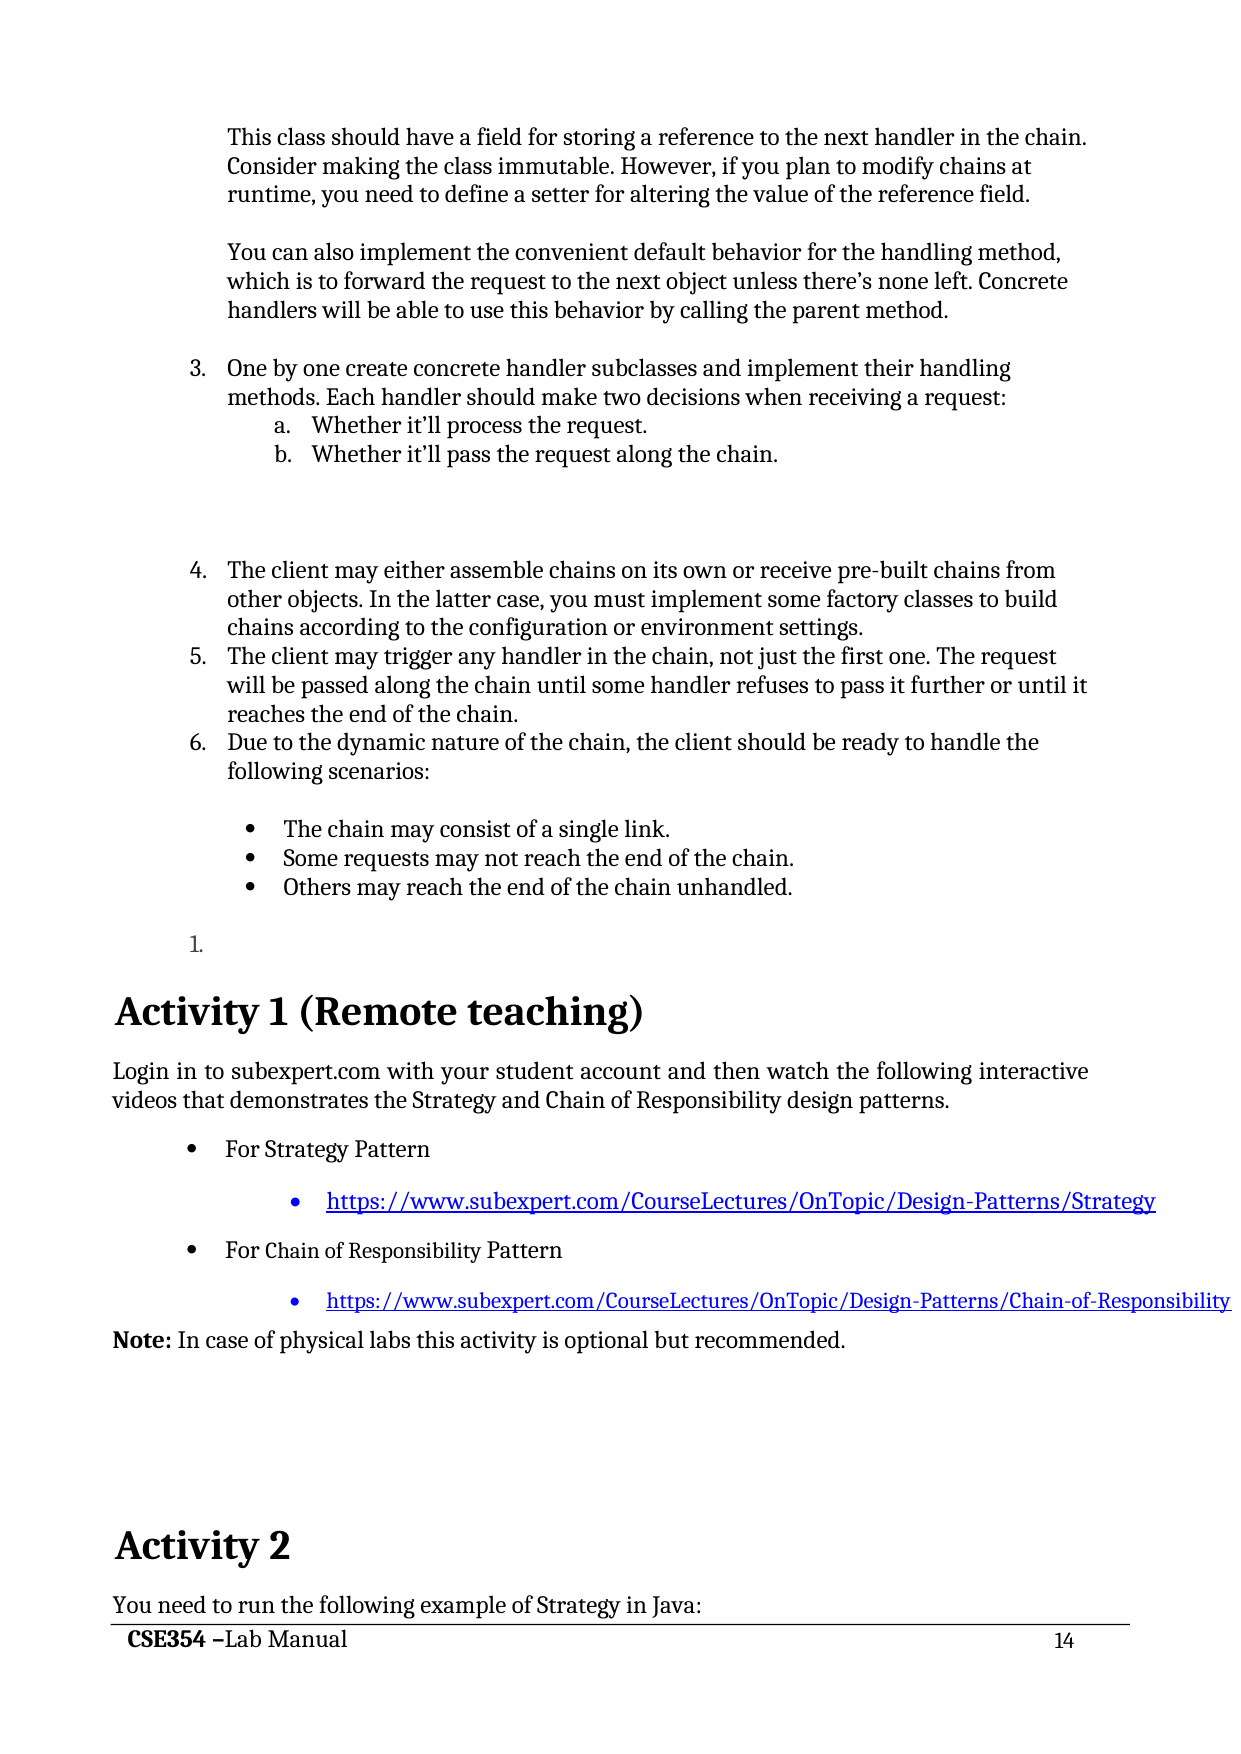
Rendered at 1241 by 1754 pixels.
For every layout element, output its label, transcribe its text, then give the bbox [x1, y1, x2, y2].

list The chain may consist of a single link. [246, 815, 1089, 844]
text Note: In case of physical labs this activity is optional but recommended. [112, 1326, 1240, 1355]
list Some requests may not reach the end of the chain. [246, 844, 1089, 872]
list You can also implement the convenient default behavior for the handling method, which is to forward the request to the next object unless there’s none left. Concrete handlers will be able to use this behavior by calling the parent method. [227, 238, 1089, 324]
list For Chain of Responsibility Pattern [187, 1236, 1240, 1265]
text You need to run the following example of Strategy in Java: [112, 1591, 1091, 1619]
list For Strategy Pattern [187, 1135, 1240, 1164]
list This class should have a field for storing a reference to the next handler in the chain. Consider making the class immutable. However, if you plan to modify chains at runtime, you need to define a setter for altering the value of the reference field. [227, 123, 1089, 209]
list https://www.subexpert.com/CourseLectures/OnTopic/Design-Patterns/Strategy [289, 1185, 1240, 1215]
list https://www.subexpert.com/CourseLectures/OnTopic/Design-Patterns/Chain-of-Responsibility [289, 1286, 1240, 1314]
text Activity 1 (Remote teaching) [114, 988, 1240, 1036]
list Due to the dynamic nature of the chain, the client should be ready to handle the following scenarios: [189, 728, 1089, 786]
list Others may reach the end of the chain unhandled. [246, 872, 1089, 901]
list The client may either assemble chains on its own or receive pre-built chains from other objects. In the latter case, you must implement some factory classes to build chains according to the configuration or environment settings. [189, 556, 1089, 642]
text Activity 2 [114, 1522, 1240, 1570]
list Whether it’ll pass the request along the chain. [274, 440, 1089, 469]
list One by one create concrete handler subclasses and implement their handling methods. Each handler should make two decisions when receiving a request: [189, 354, 1089, 411]
list The client may trigger any handler in the chain, not just the first one. The request will be passed along the chain until some handler refuses to pass it further or until it reaches the end of the chain. [189, 642, 1089, 728]
list Whether it’ll process the request. [274, 411, 1089, 440]
text Login in to subexpert.com with your student account and then watch the following interactive videos that demonstrates the Strategy and Chain of Responsibility design patterns. [112, 1057, 1090, 1114]
